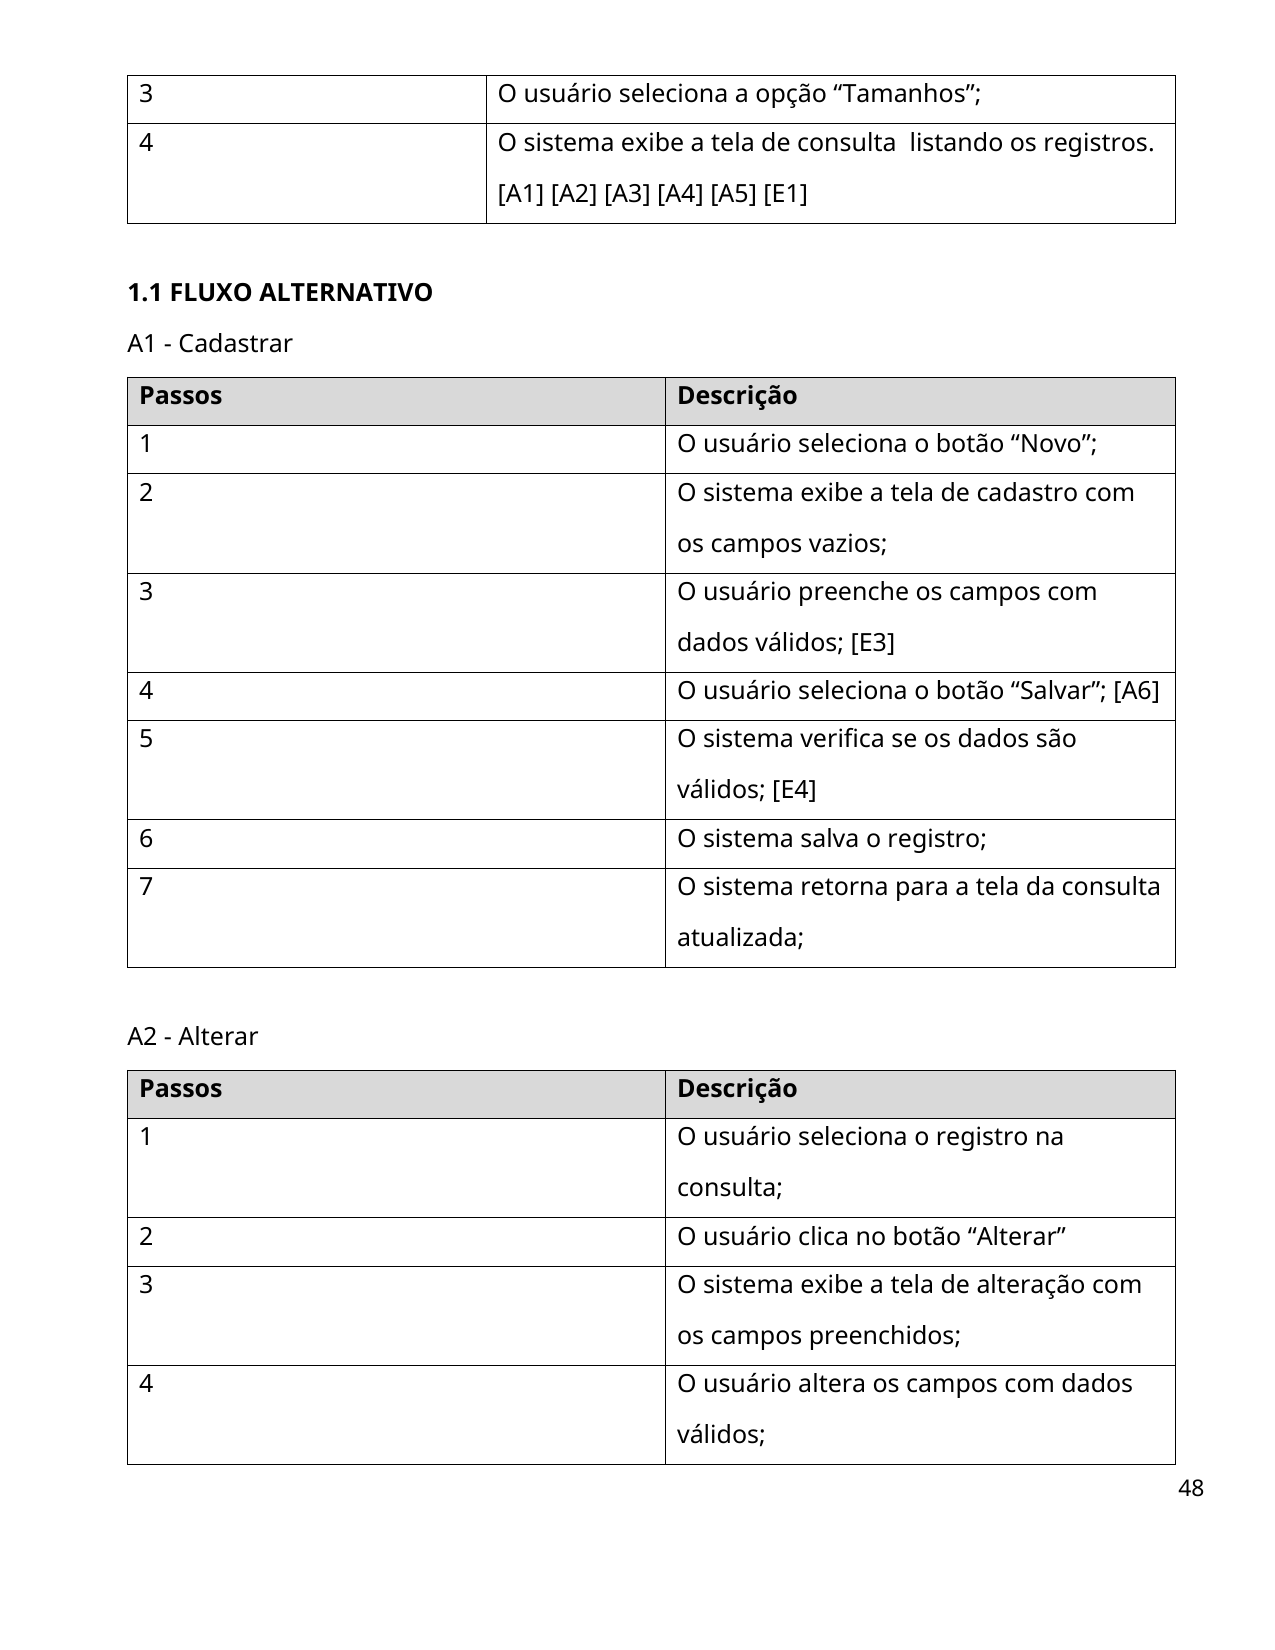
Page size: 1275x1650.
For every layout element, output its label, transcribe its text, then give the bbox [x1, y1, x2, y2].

table_cell O sistema exibe a tela de consulta listando os registros. [A1] [A2] [A3] [A4] [A5] [E1] [487, 124, 1175, 222]
table_cell 4 [128, 1366, 665, 1464]
table_cell O sistema verifica se os dados são válidos; [E4] [666, 721, 1175, 819]
table_header Passos [128, 1071, 665, 1118]
table_cell 3 [128, 574, 665, 672]
table_cell 1 [128, 426, 665, 473]
table_cell 7 [128, 869, 665, 967]
table_cell O sistema retorna para a tela da consulta atualizada; [666, 869, 1175, 967]
table_cell O usuário seleciona o botão “Novo”; [666, 426, 1175, 473]
table_cell O usuário seleciona o registro na consulta; [666, 1119, 1175, 1217]
table_cell 2 [128, 1218, 665, 1266]
table_header Passos [128, 378, 665, 425]
table_cell 1 [128, 1119, 665, 1217]
text A1 - Cadastrar [127, 326, 1204, 360]
table_cell O usuário seleciona a opção “Tamanhos”; [487, 76, 1175, 123]
list FLUXO ALTERNATIVO [127, 274, 1204, 309]
table_cell 2 [128, 474, 665, 572]
table_cell 5 [128, 721, 665, 819]
table_cell 3 [128, 1267, 665, 1365]
table_cell O usuário altera os campos com dados válidos; [666, 1366, 1175, 1464]
text A2 - Alterar [127, 1019, 1204, 1053]
table_header Descrição [666, 1071, 1175, 1118]
table_cell 3 [128, 76, 486, 123]
table_cell O usuário clica no botão “Alterar” [666, 1218, 1175, 1266]
table_cell O usuário seleciona o botão “Salvar”; [A6] [666, 673, 1175, 720]
table_header Descrição [666, 378, 1175, 425]
table_cell 6 [128, 820, 665, 867]
table_cell 4 [128, 673, 665, 720]
table_cell 4 [128, 124, 486, 222]
table_cell O sistema exibe a tela de cadastro com os campos vazios; [666, 474, 1175, 572]
table_cell O sistema exibe a tela de alteração com os campos preenchidos; [666, 1267, 1175, 1365]
table_cell O sistema salva o registro; [666, 820, 1175, 867]
table_cell O usuário preenche os campos com dados válidos; [E3] [666, 574, 1175, 672]
